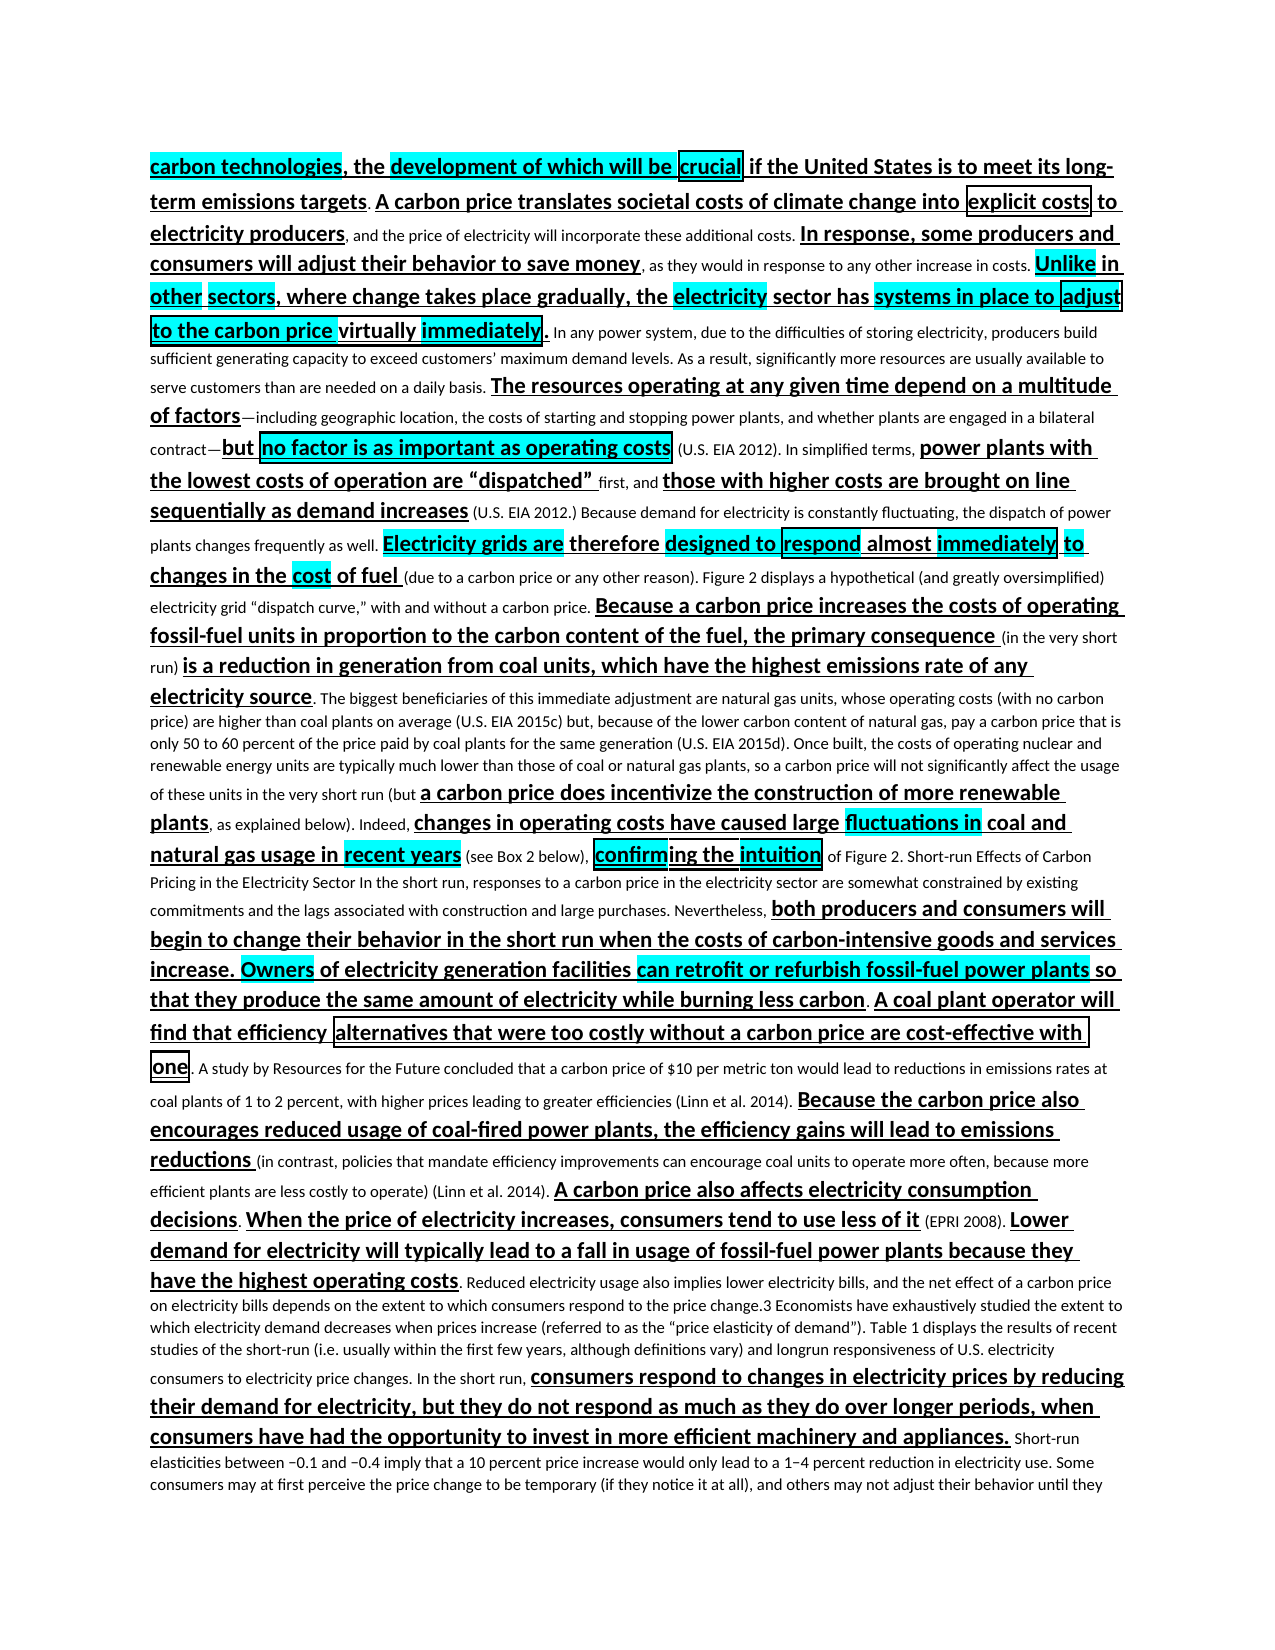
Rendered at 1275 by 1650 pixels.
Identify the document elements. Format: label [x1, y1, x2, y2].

text [150, 150, 1125, 1494]
